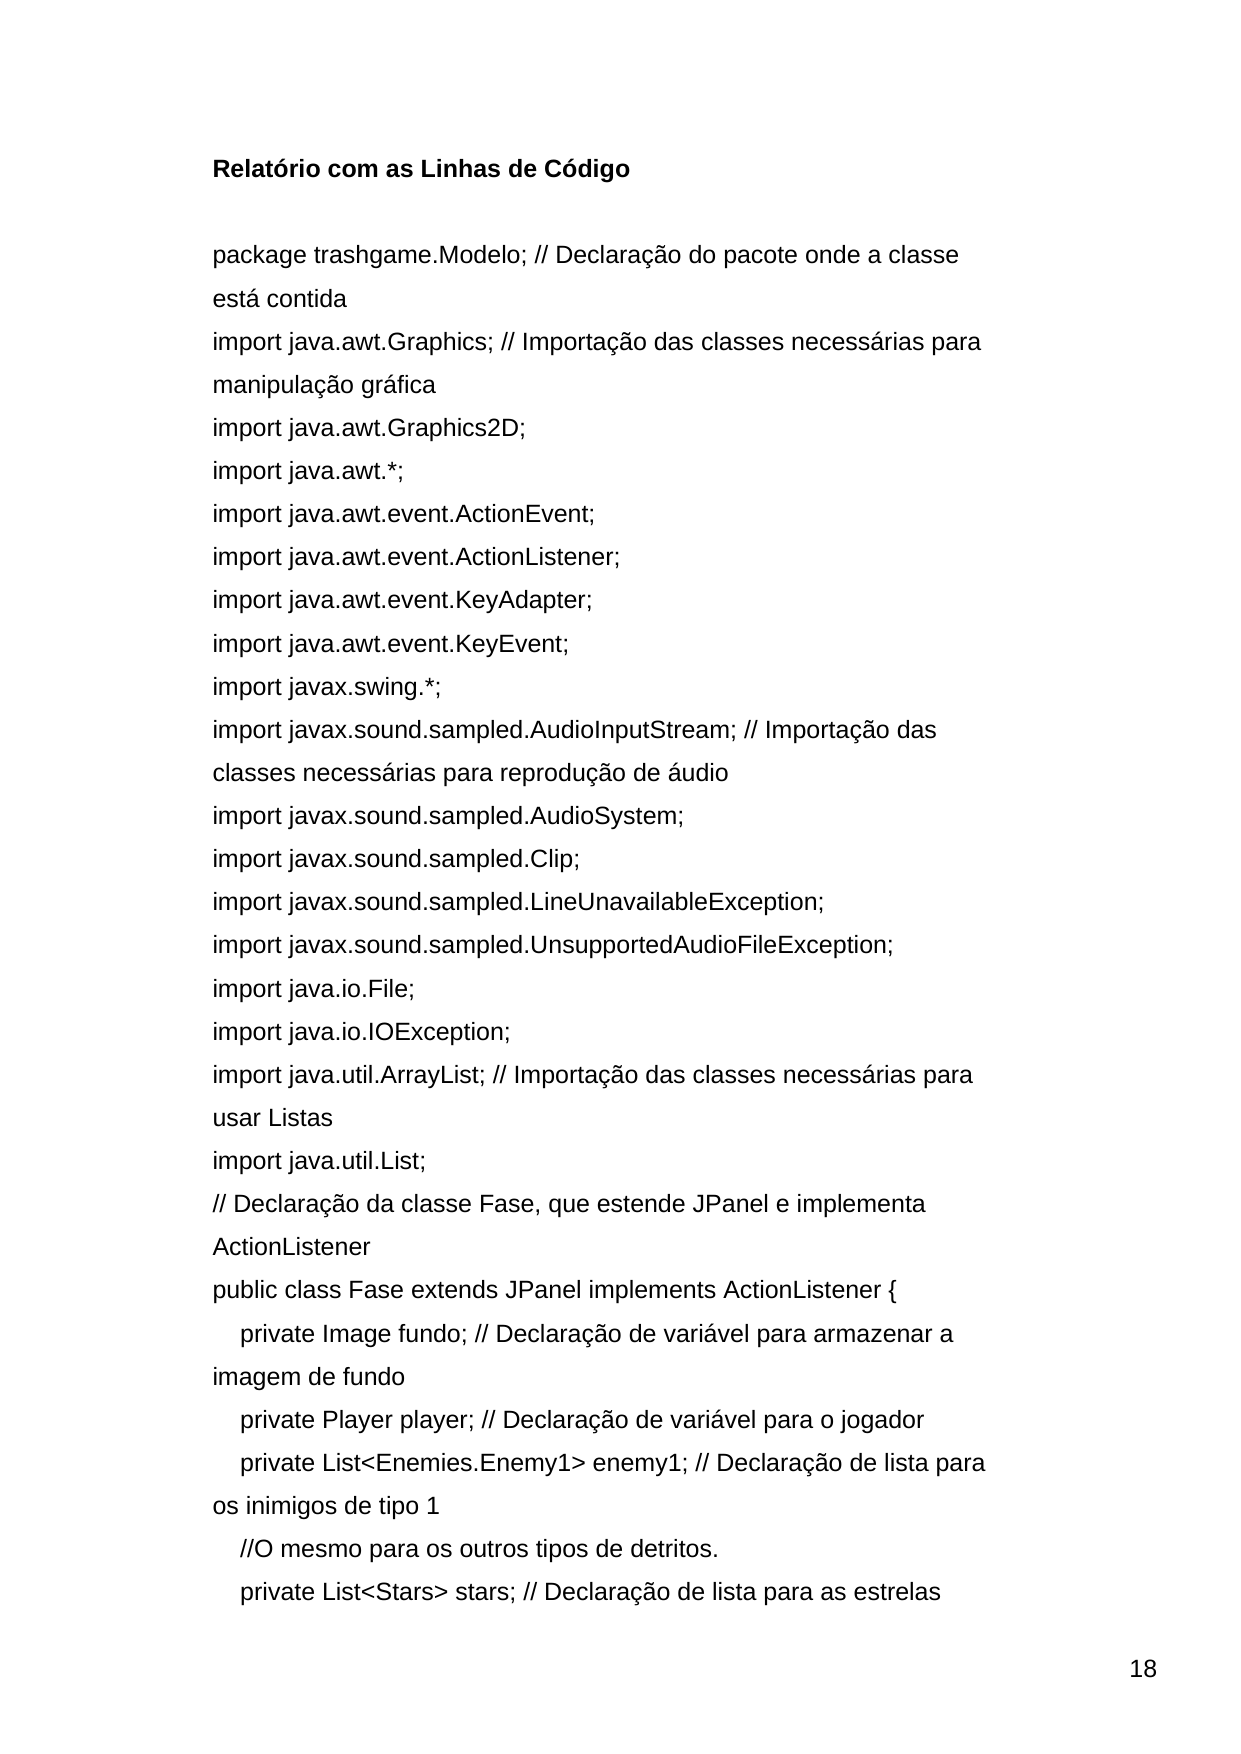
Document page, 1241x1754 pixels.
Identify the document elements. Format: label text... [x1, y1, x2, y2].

text import javax.sound.sampled.LineUnavailableException; [212, 887, 1009, 916]
text //O mesmo para os outros tipos de detritos. [212, 1534, 1009, 1563]
text package trashgame.Modelo; // Declaração do pacote onde a classe está contida [212, 240, 1009, 312]
text import java.awt.event.KeyAdapter; [212, 585, 1009, 614]
text private Image fundo; // Declaração de variável para armazenar a imagem de fundo [212, 1318, 1009, 1390]
text import java.awt.event.KeyEvent; [212, 628, 1009, 657]
text import java.util.List; [212, 1146, 1009, 1175]
text Relatório com as Linhas de Código [212, 154, 1009, 183]
text import java.io.IOException; [212, 1017, 1009, 1045]
text import java.awt.event.ActionListener; [212, 542, 1009, 571]
text import javax.sound.sampled.AudioSystem; [212, 801, 1009, 830]
text import java.awt.event.ActionEvent; [212, 499, 1009, 528]
text import java.awt.*; [212, 456, 1009, 485]
text import java.io.File; [212, 973, 1009, 1002]
text // Declaração da classe Fase, que estende JPanel e implementa ActionListener [212, 1189, 1009, 1261]
text private List<Enemies.Enemy1> enemy1; // Declaração de lista para os inimigos de tipo 1 [212, 1448, 1009, 1520]
text import java.awt.Graphics; // Importação das classes necessárias para manipulação gráfica [212, 327, 1009, 398]
text import javax.sound.sampled.Clip; [212, 844, 1009, 873]
text import java.awt.Graphics2D; [212, 413, 1009, 442]
text public class Fase extends JPanel implements ActionListener { [212, 1275, 1009, 1304]
text private List<Stars> stars; // Declaração de lista para as estrelas [212, 1577, 1009, 1606]
text import javax.swing.*; [212, 672, 1009, 700]
text import java.util.ArrayList; // Importação das classes necessárias para usar Listas [212, 1060, 1009, 1132]
text private Player player; // Declaração de variável para o jogador [212, 1405, 1009, 1433]
text import javax.sound.sampled.AudioInputStream; // Importação das classes necessárias para reprodução de áudio [212, 715, 1009, 787]
text import javax.sound.sampled.UnsupportedAudioFileException; [212, 930, 1009, 959]
